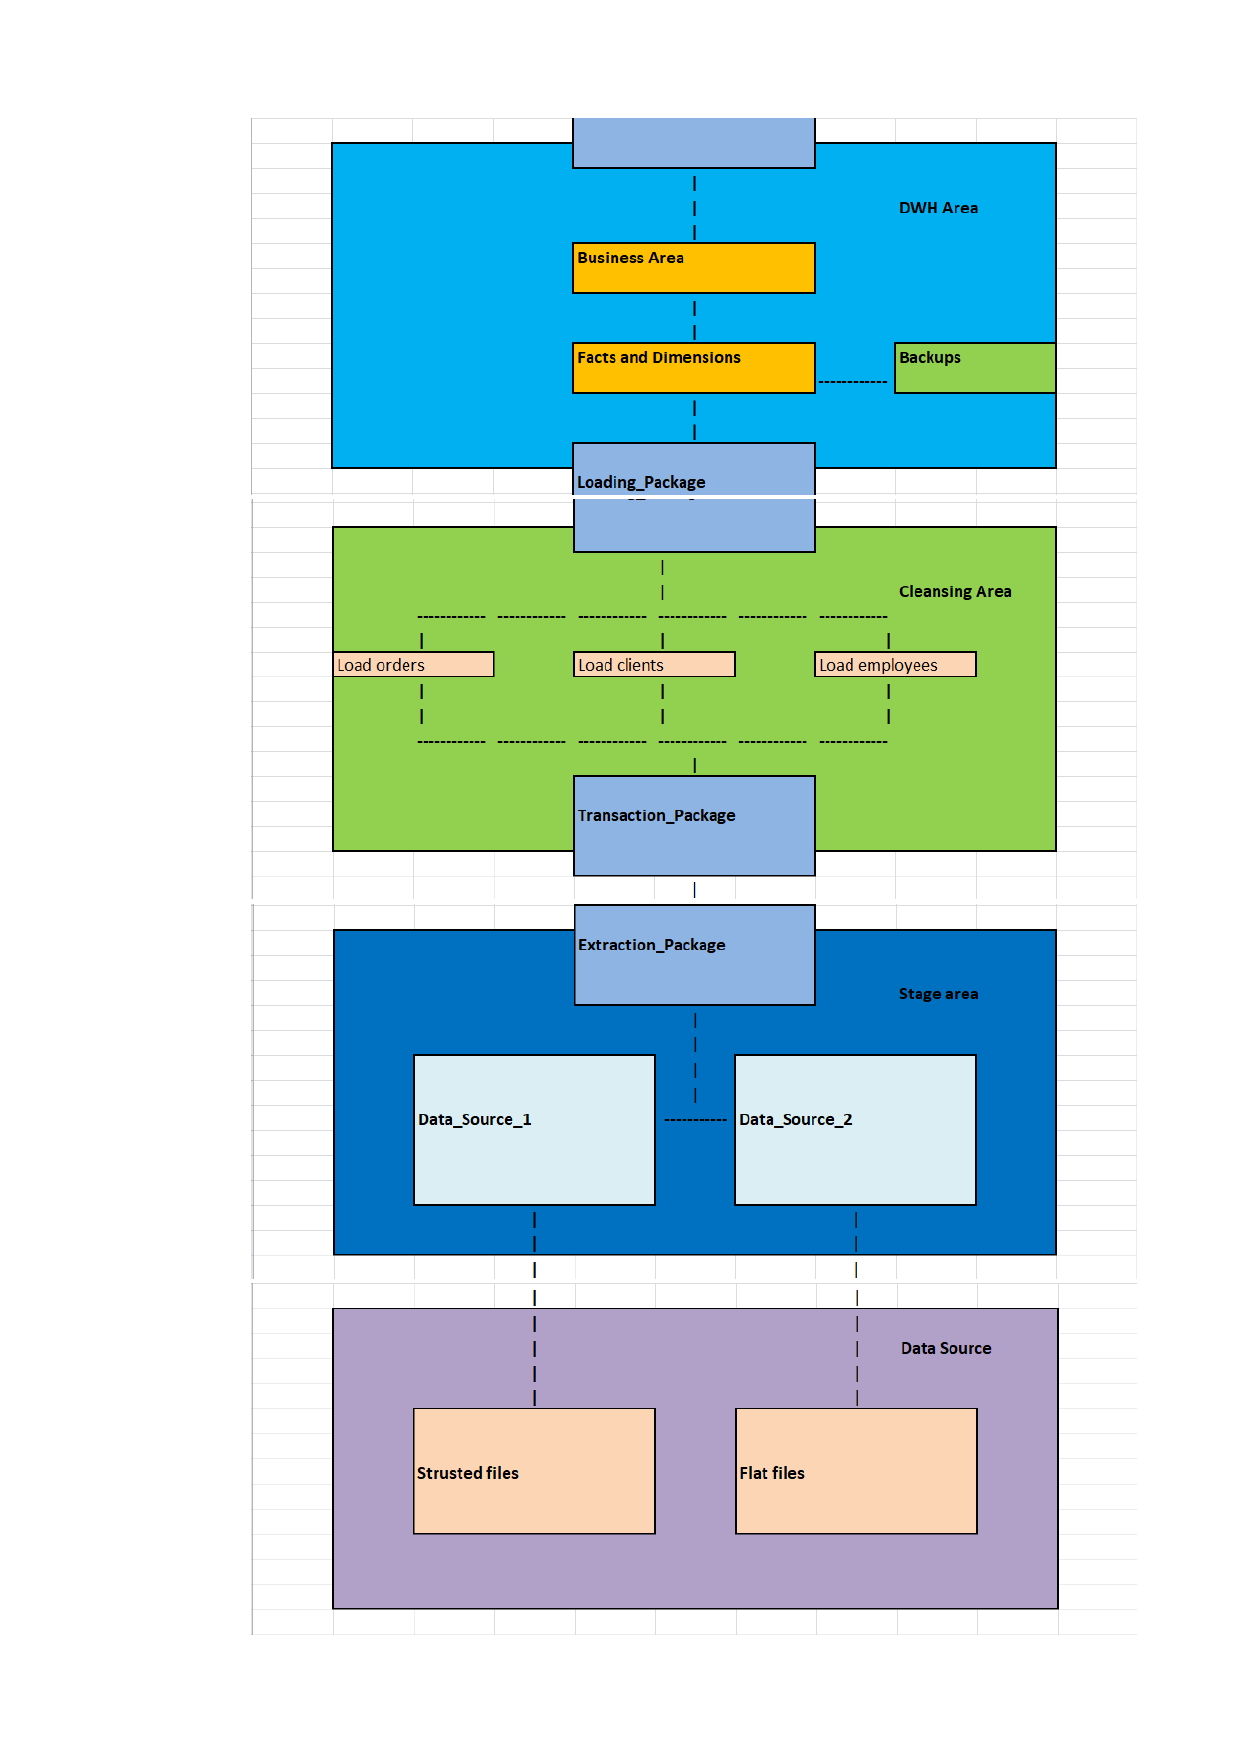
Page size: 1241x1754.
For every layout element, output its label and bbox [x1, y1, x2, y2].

picture [251, 904, 1137, 1279]
picture [251, 499, 1137, 899]
picture [251, 1283, 1137, 1635]
picture [251, 118, 1137, 495]
